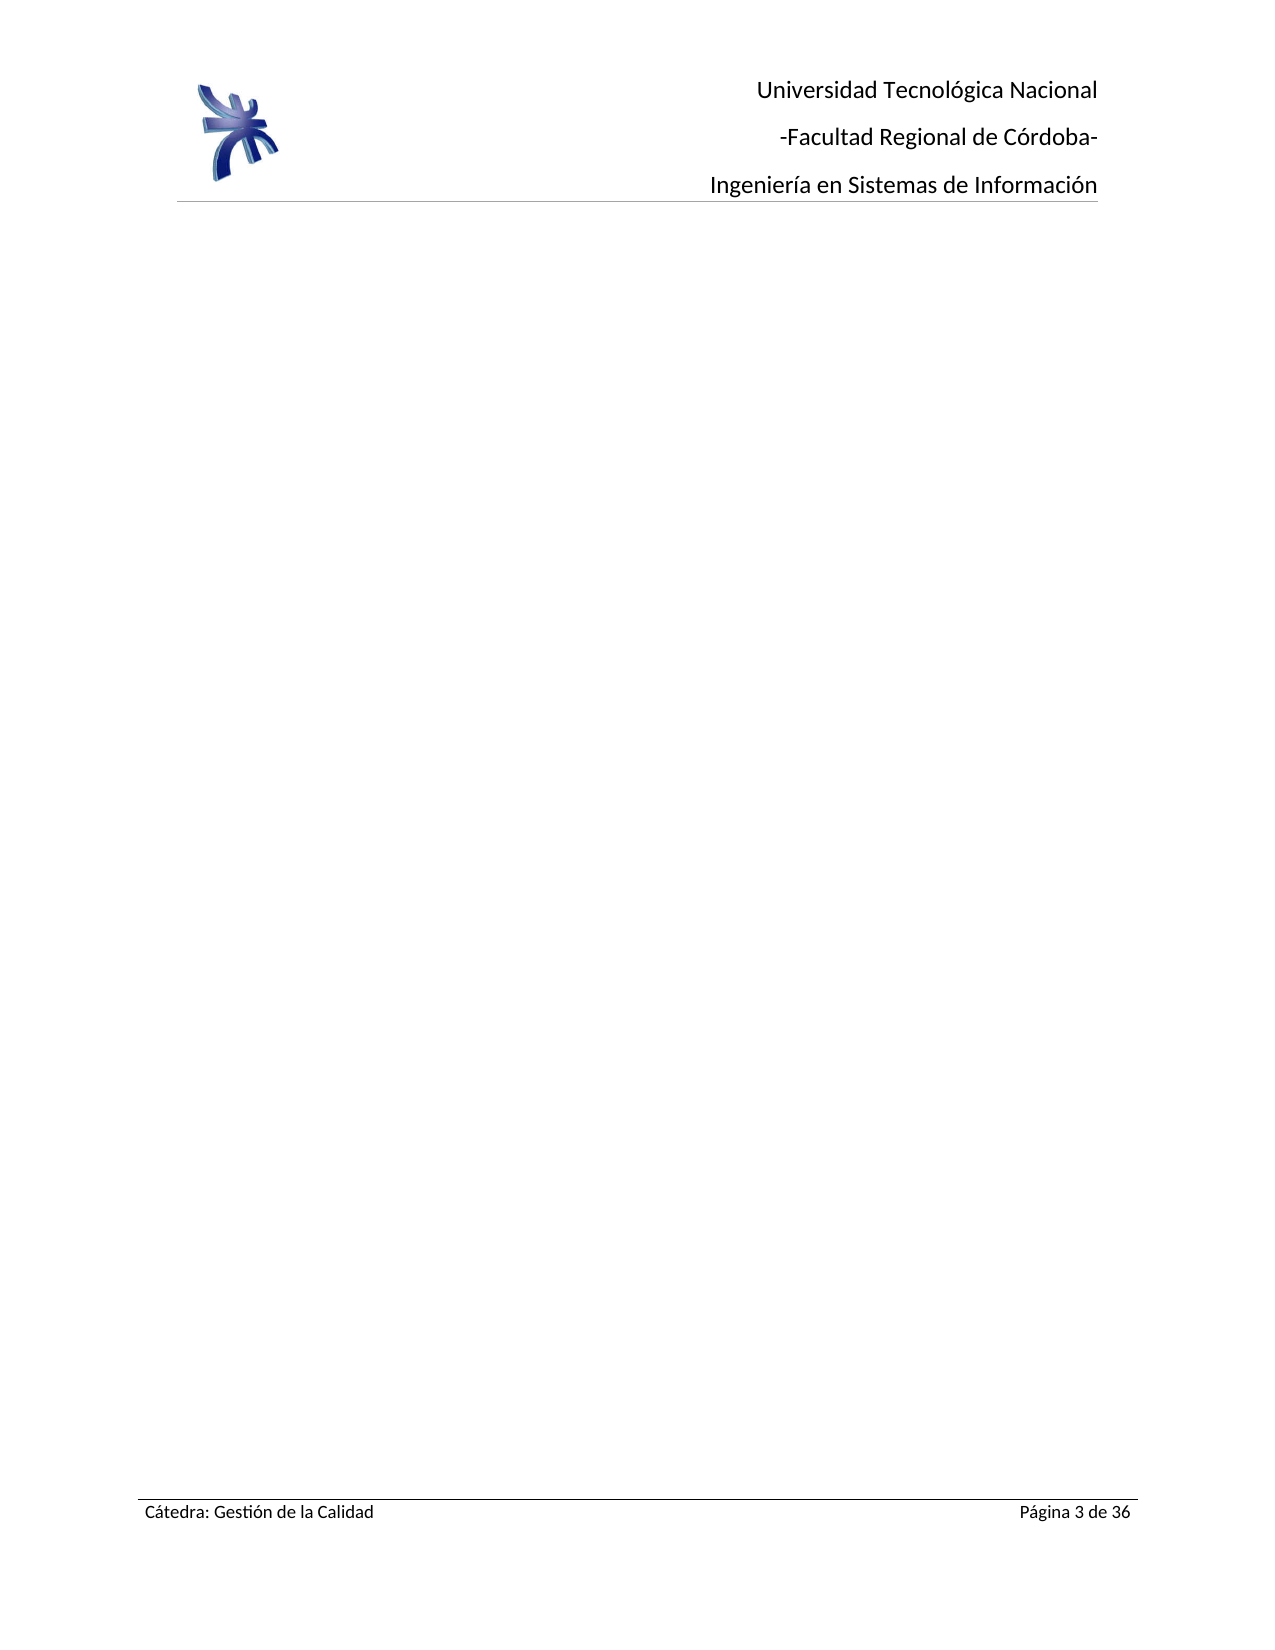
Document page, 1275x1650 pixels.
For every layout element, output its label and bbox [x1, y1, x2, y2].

picture [196, 83, 280, 183]
